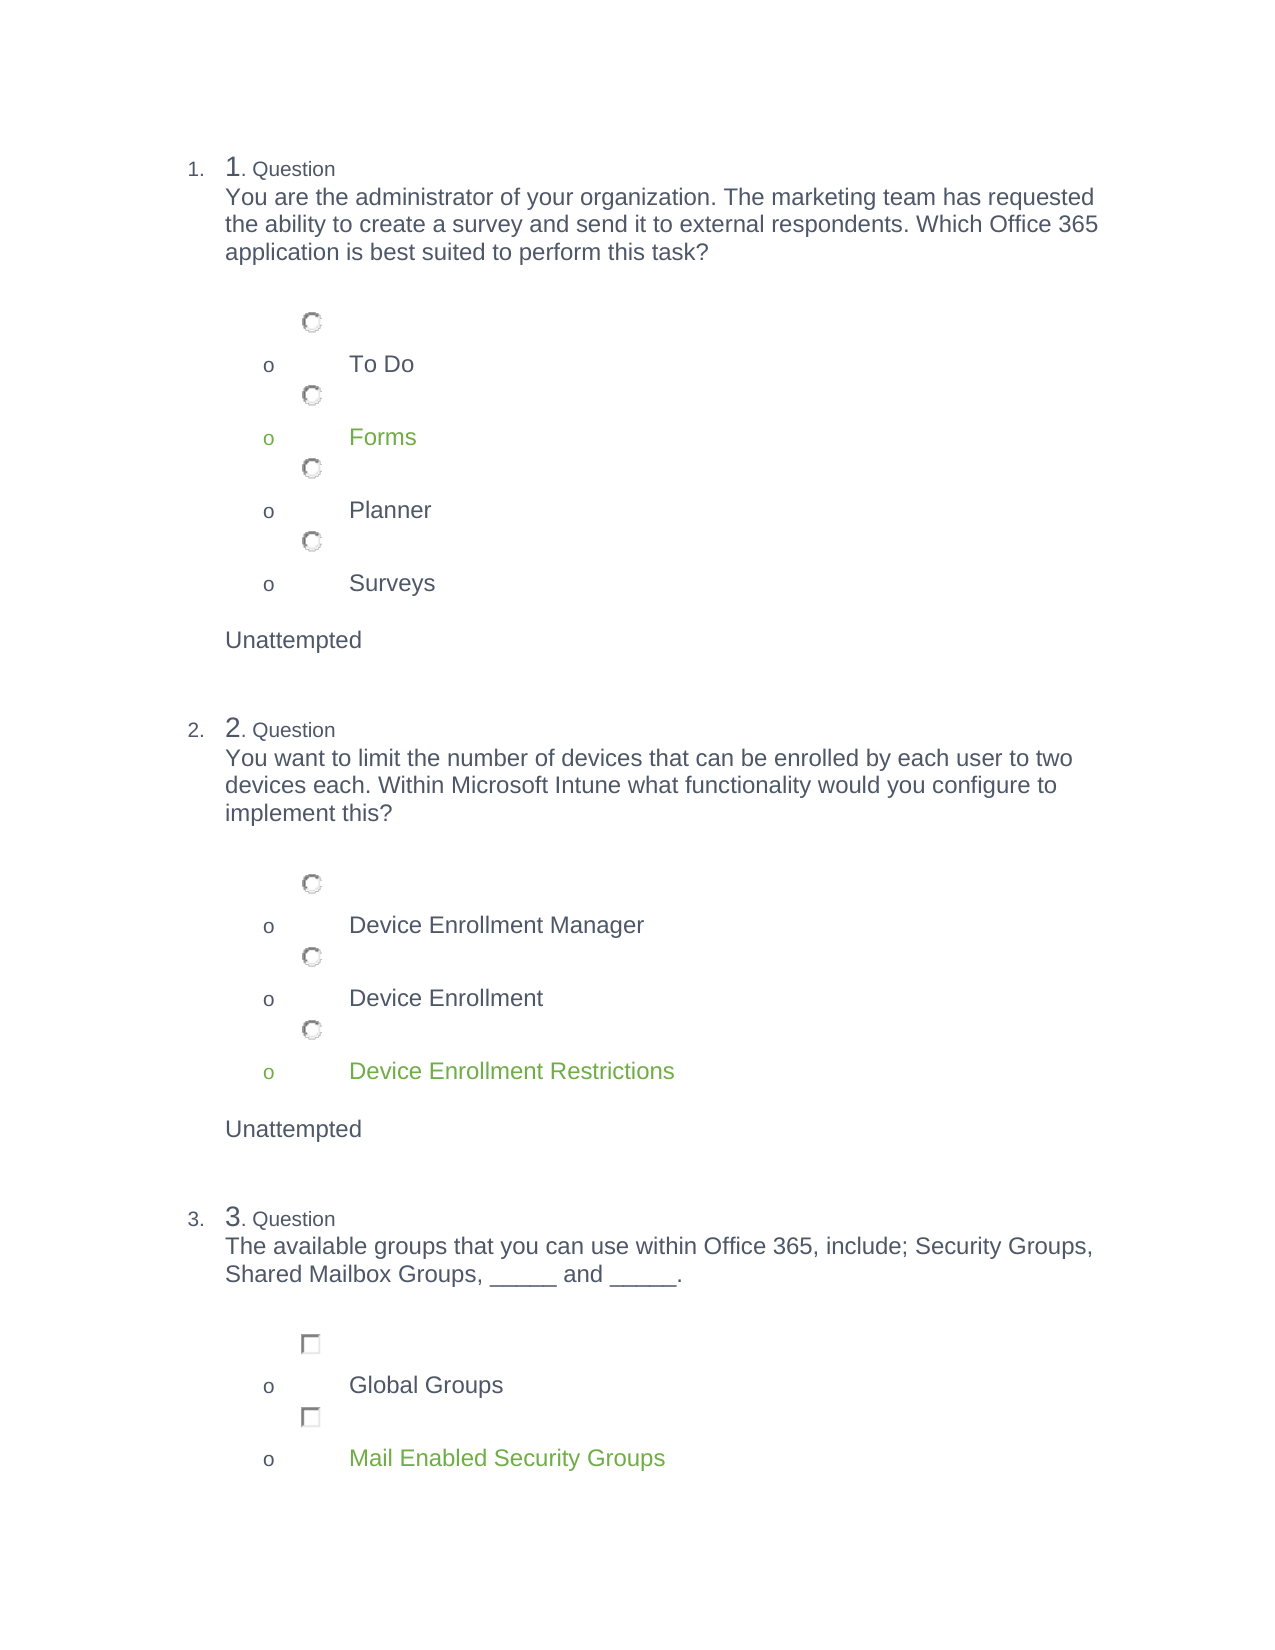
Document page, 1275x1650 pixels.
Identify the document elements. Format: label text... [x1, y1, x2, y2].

list Device Enrollment Restrictions [262, 1012, 1125, 1086]
list 3. Question [187, 1199, 1125, 1232]
list 1. Question [187, 150, 1125, 182]
list Surveys [262, 524, 1125, 597]
list Planner [262, 451, 1125, 524]
list Mail Enabled Security Groups [262, 1400, 1125, 1473]
list Device Enrollment Manager [262, 866, 1125, 939]
text Unattempted [225, 1115, 1125, 1170]
text Unattempted [225, 626, 1125, 682]
text The available groups that you can use within Office 365, include; Security Groups, Shared Mailbox Groups, _____ and _____. [225, 1232, 1125, 1287]
list Forms [262, 378, 1125, 451]
list Device Enrollment [262, 939, 1125, 1012]
text You want to limit the number of devices that can be enrolled by each user to two devices each. Within Microsoft Intune what functionality would you configure to implement this? [225, 744, 1125, 826]
list To Do [262, 305, 1125, 378]
text You are the administrator of your organization. The marketing team has requested the ability to create a survey and send it to external respondents. Which Office 365 application is best suited to perform this task? [225, 182, 1125, 265]
list 2. Question [187, 711, 1125, 744]
list Global Groups [262, 1327, 1125, 1400]
